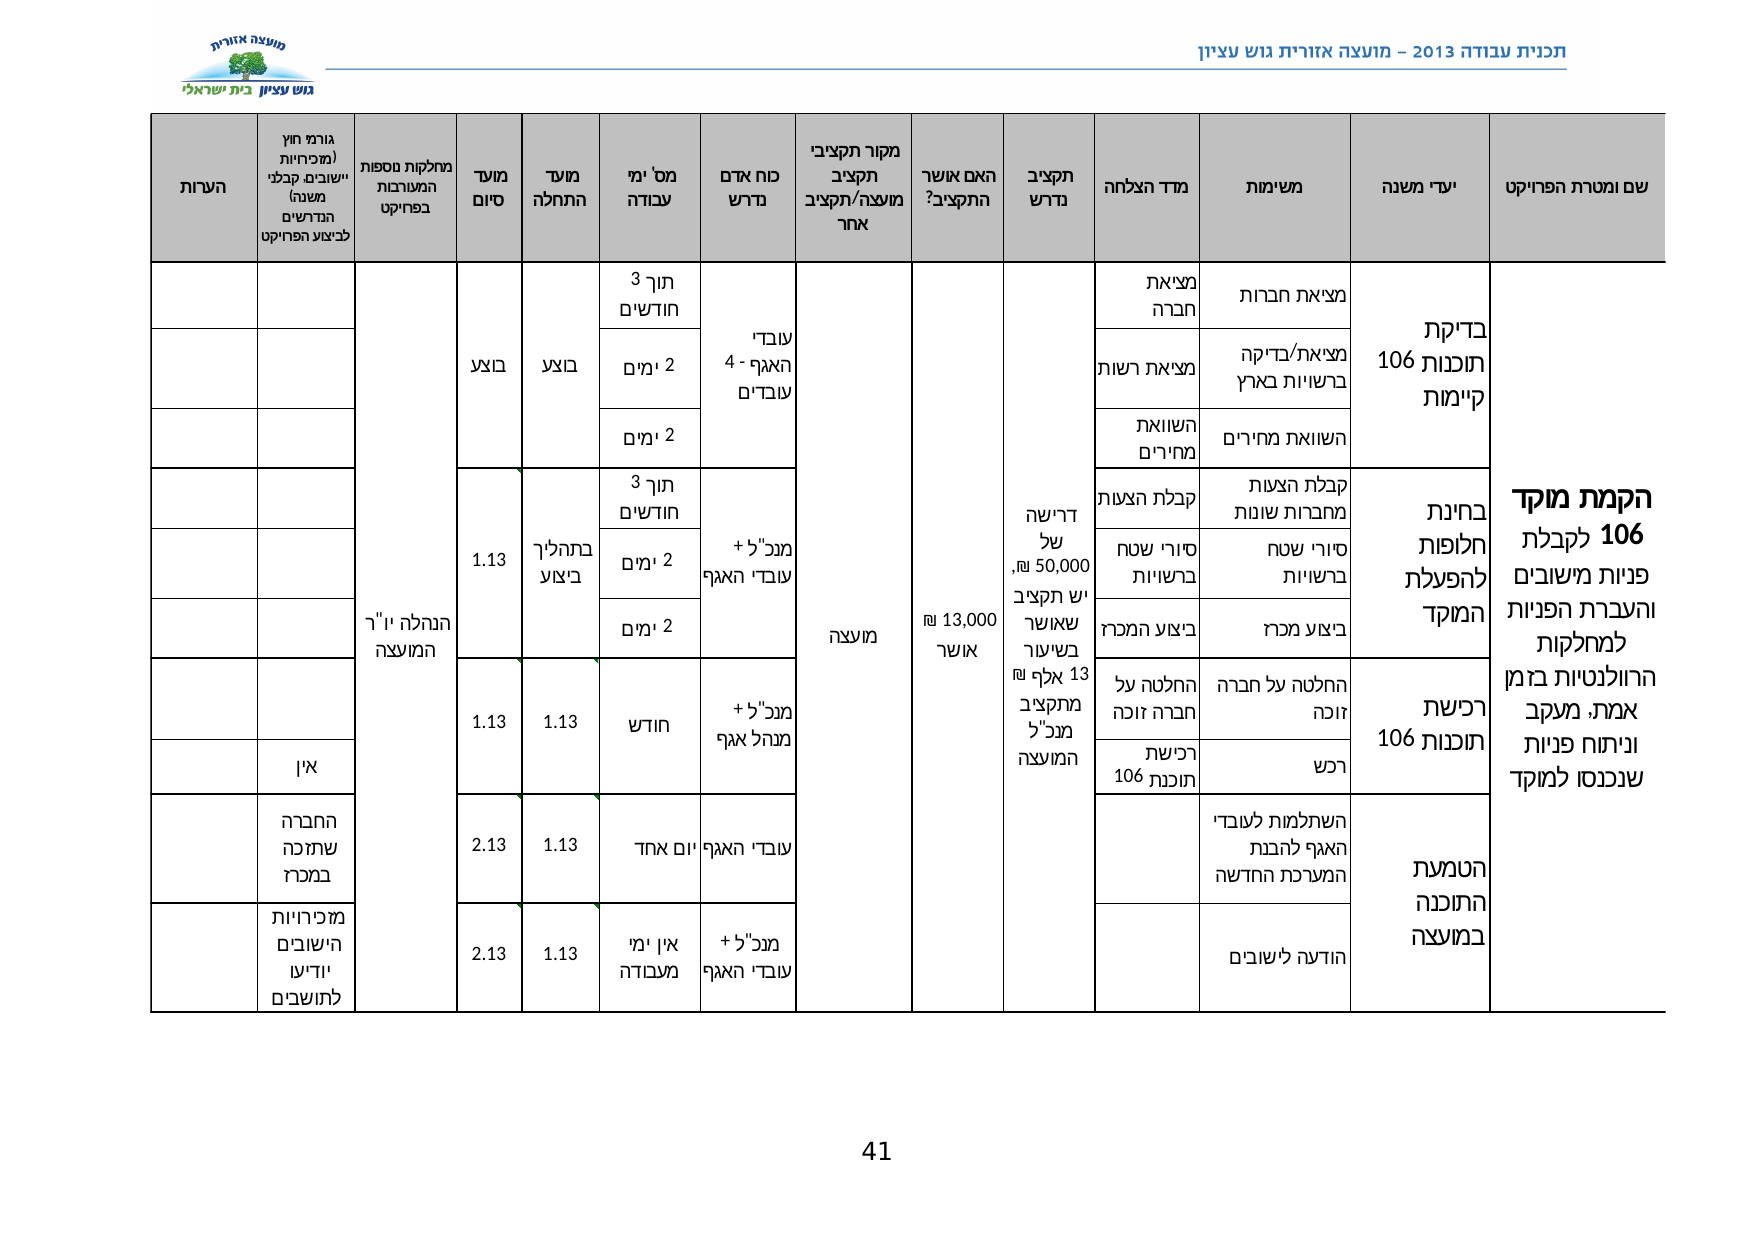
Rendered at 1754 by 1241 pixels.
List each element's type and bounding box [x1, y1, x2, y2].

picture [150, 1, 1604, 112]
